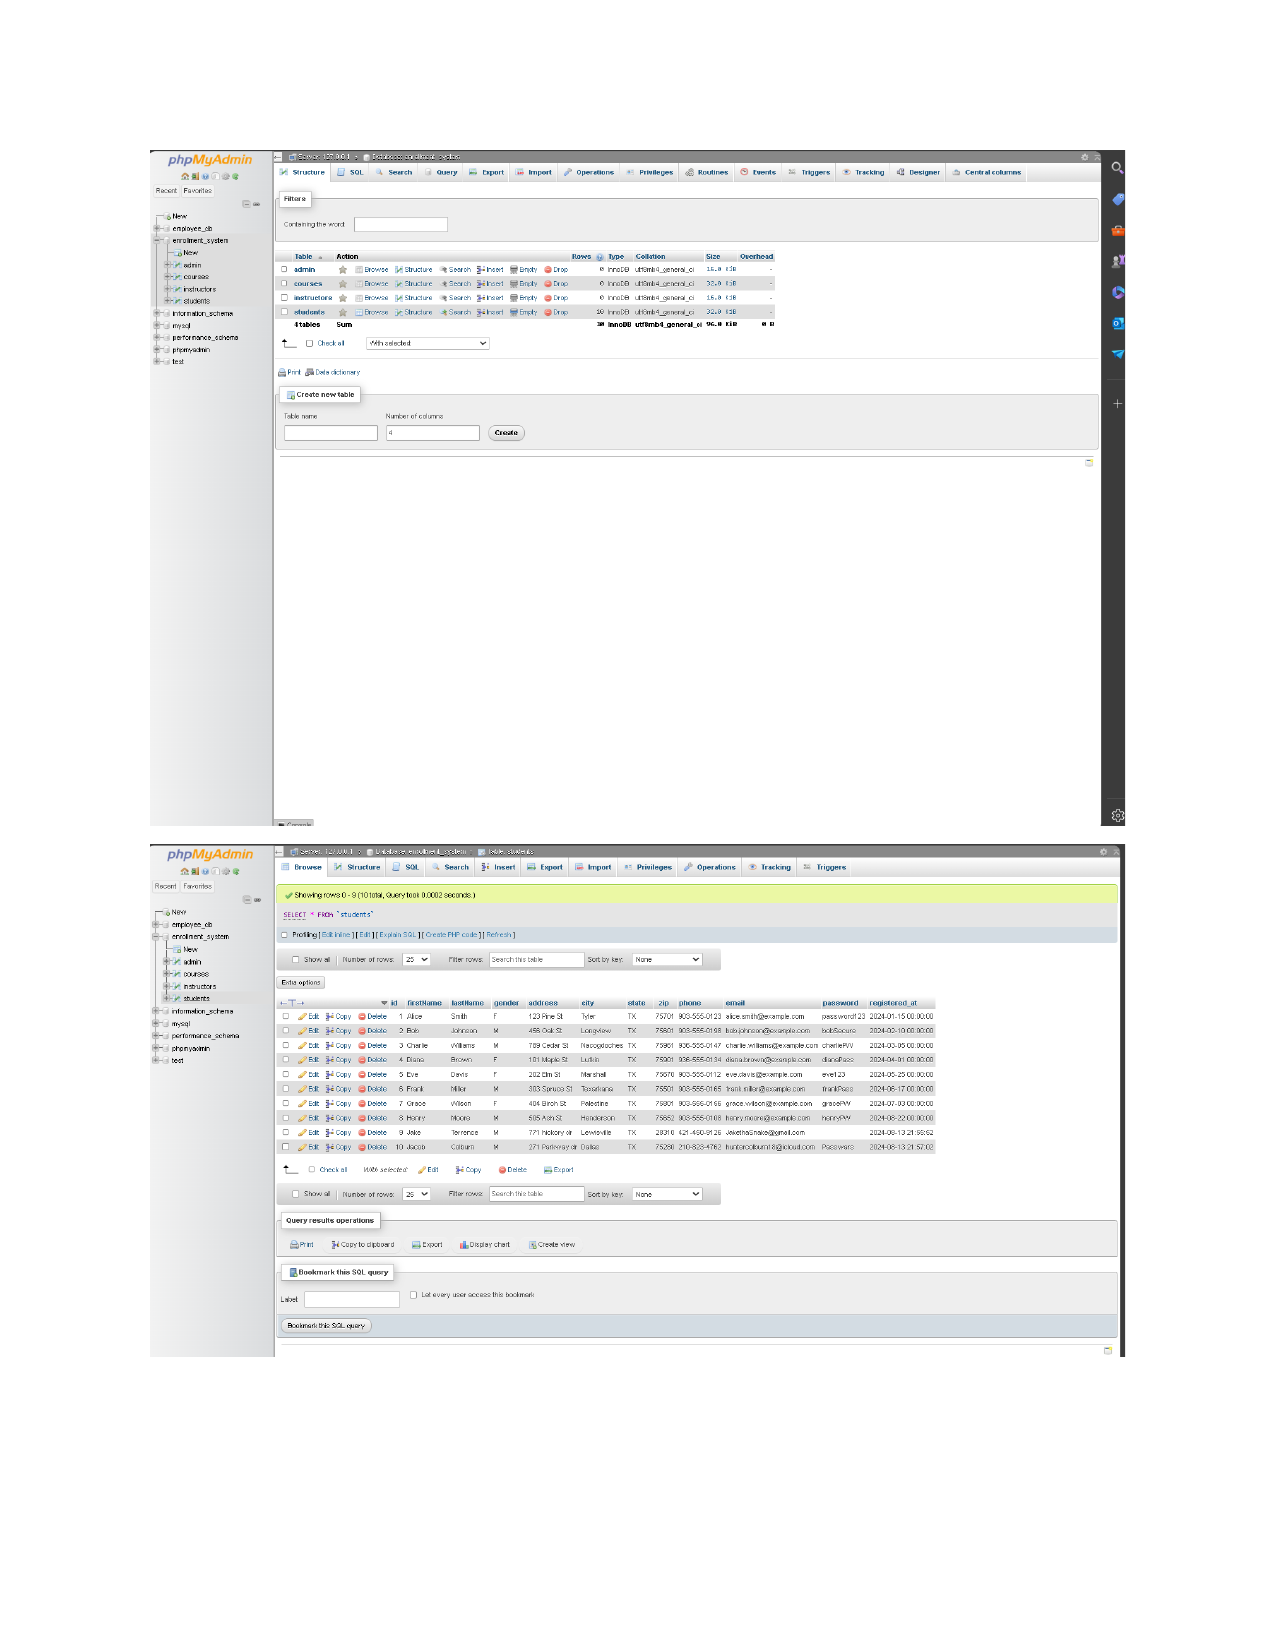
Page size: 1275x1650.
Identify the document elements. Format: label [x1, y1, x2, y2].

picture [150, 844, 1125, 1357]
picture [150, 150, 1125, 826]
